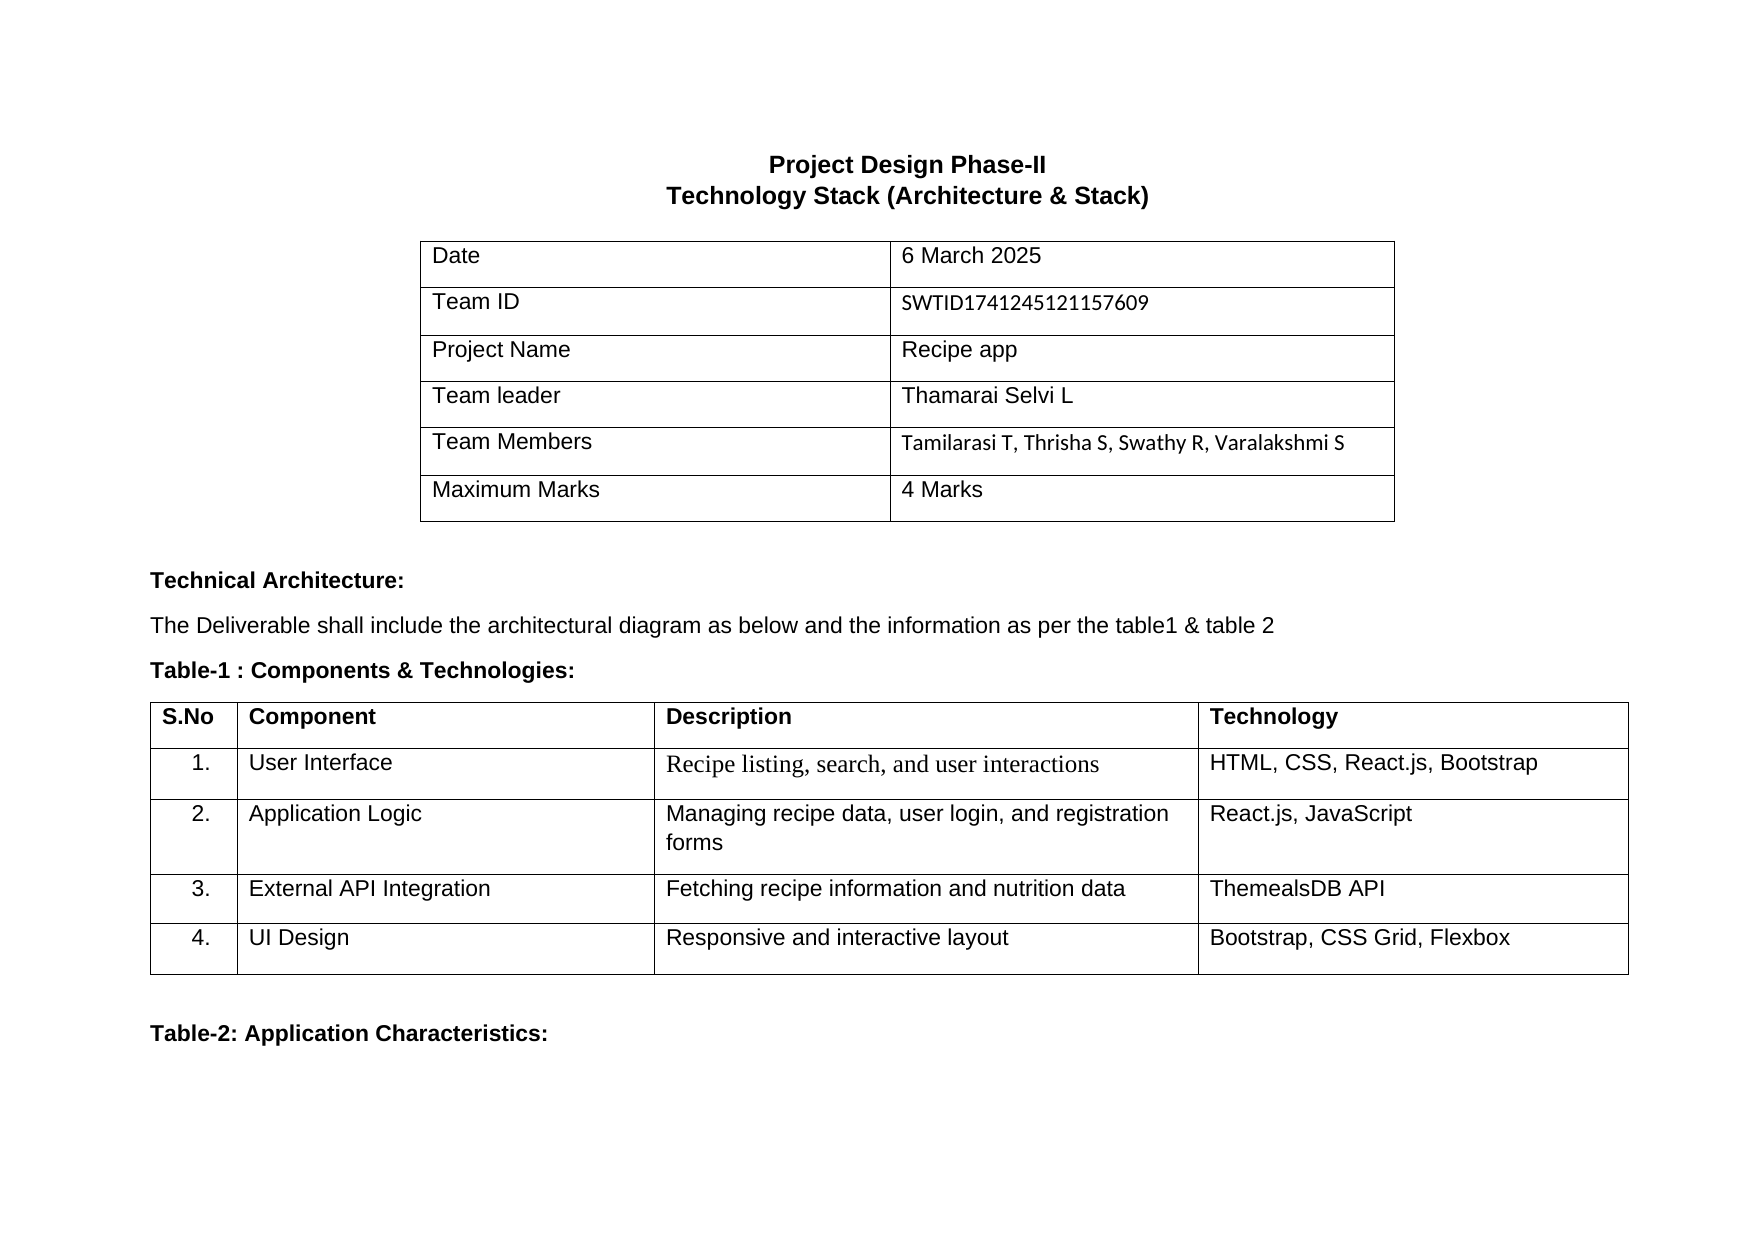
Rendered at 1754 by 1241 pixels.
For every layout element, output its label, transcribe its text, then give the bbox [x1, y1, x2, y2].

table_cell Maximum Marks [421, 476, 890, 521]
table_header 6 March 2025 [891, 242, 1394, 287]
table_cell External API Integration [238, 875, 654, 923]
table_header Description [655, 703, 1198, 748]
table_cell Application Logic [238, 800, 654, 874]
table_cell Recipe listing, search, and user interactions [655, 749, 1198, 799]
text Table-2: Application Characteristics: [150, 1020, 1665, 1046]
table_cell [151, 875, 237, 923]
table_header Technology [1199, 703, 1628, 748]
table_cell Project Name [421, 336, 890, 381]
text Project Design Phase-II [150, 150, 1665, 179]
table_cell Recipe app [891, 336, 1394, 381]
table_cell Tamilarasi T, Thrisha S, Swathy R, Varalakshmi S [891, 428, 1394, 474]
table_cell SWTID1741245121157609 [891, 288, 1394, 334]
table_cell [151, 800, 237, 874]
text Technology Stack (Architecture & Stack) [150, 181, 1665, 210]
table_cell Managing recipe data, user login, and registration forms [655, 800, 1198, 874]
table_cell Team Members [421, 428, 890, 474]
table_cell User Interface [238, 749, 654, 799]
table_cell [151, 749, 237, 799]
table_cell 4 Marks [891, 476, 1394, 521]
table_cell Thamarai Selvi L [891, 382, 1394, 427]
table_cell Bootstrap, CSS Grid, Flexbox [1199, 924, 1628, 974]
text Technical Architecture: [150, 567, 1665, 593]
table_cell Team leader [421, 382, 890, 427]
table_cell Team ID [421, 288, 890, 334]
text The Deliverable shall include the architectural diagram as below and the information as per the table1 & table 2 [150, 612, 1665, 638]
table_cell UI Design [238, 924, 654, 974]
table_header Component [238, 703, 654, 748]
table_cell Responsive and interactive layout [655, 924, 1198, 974]
table_cell HTML, CSS, React.js, Bootstrap [1199, 749, 1628, 799]
text Table-1 : Components & Technologies: [150, 657, 1665, 683]
table_header Date [421, 242, 890, 287]
table_header S.No [151, 703, 237, 748]
table_cell [151, 924, 237, 974]
table_cell Fetching recipe information and nutrition data [655, 875, 1198, 923]
table_cell ThemealsDB API [1199, 875, 1628, 923]
table_cell React.js, JavaScript [1199, 800, 1628, 874]
